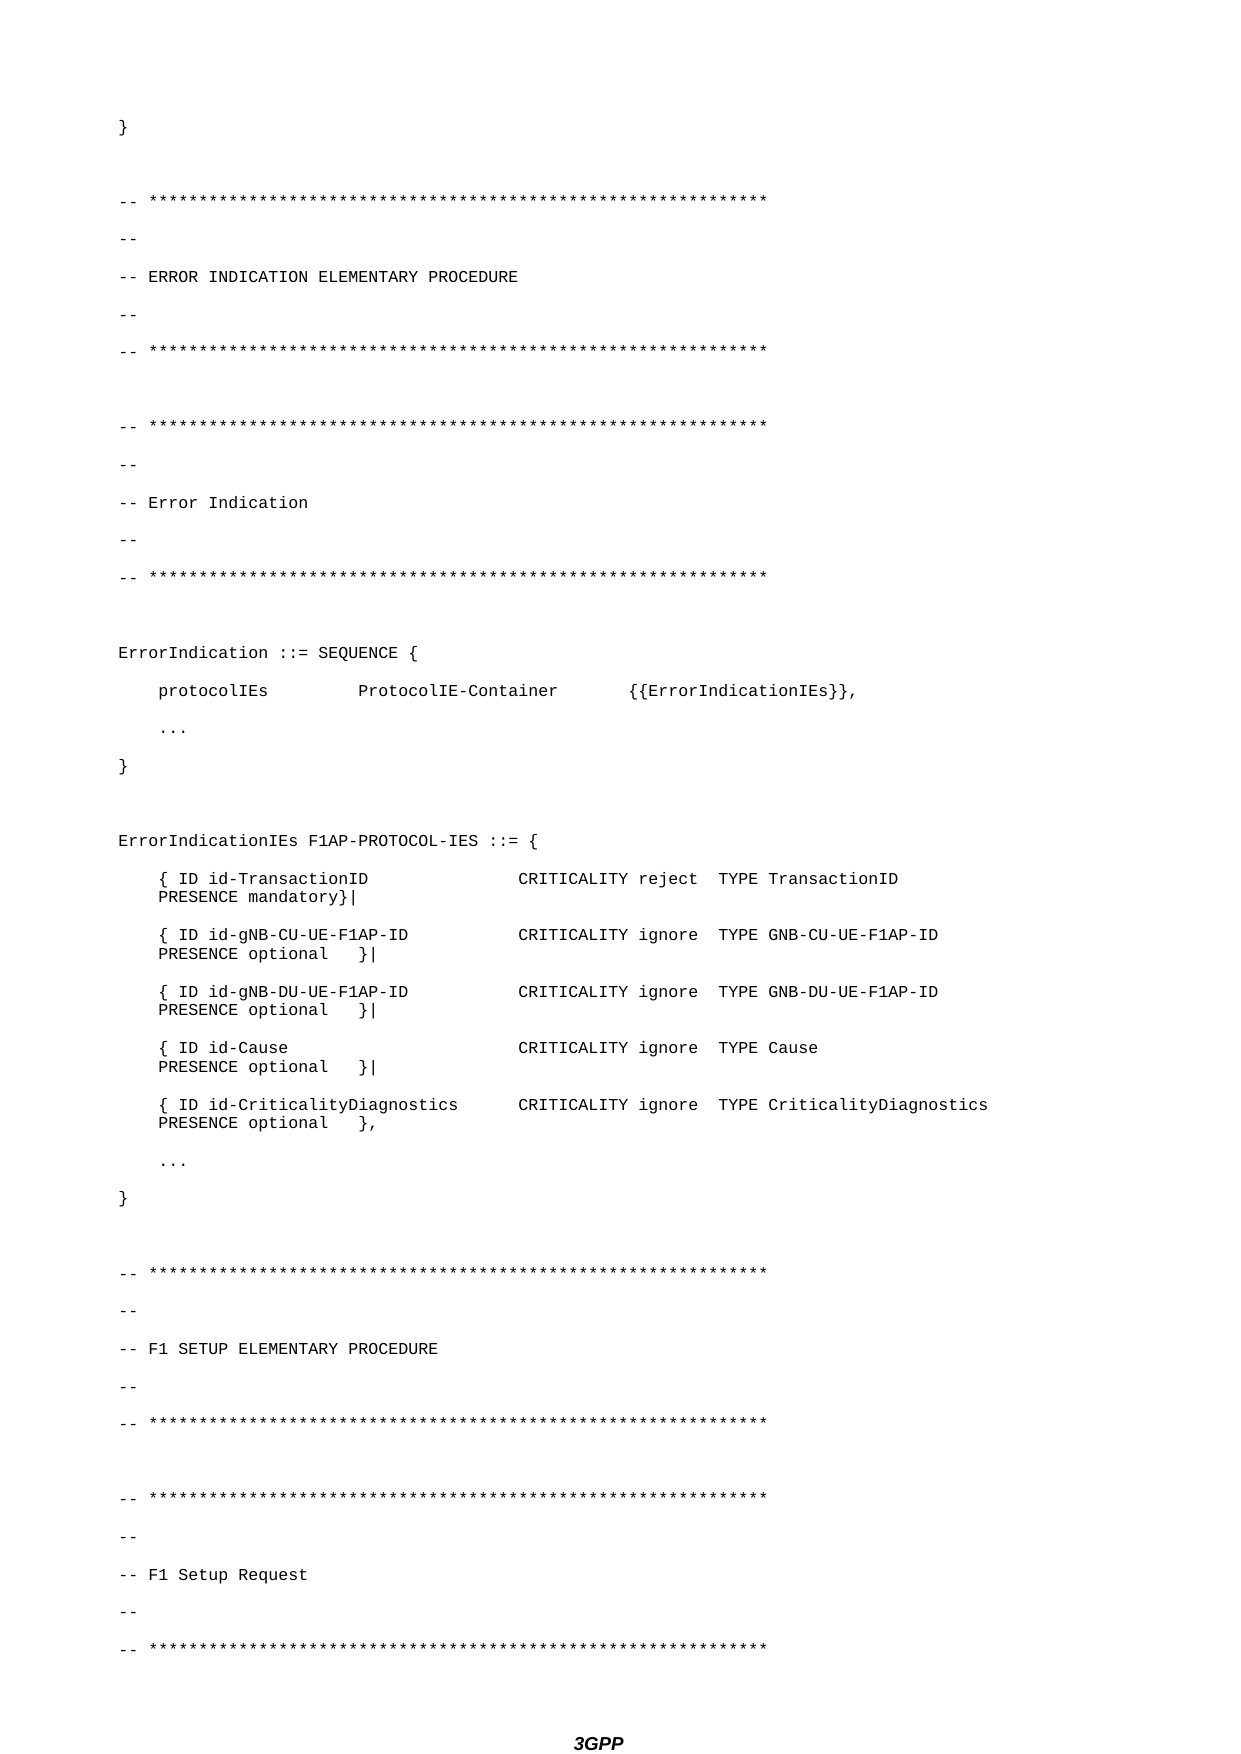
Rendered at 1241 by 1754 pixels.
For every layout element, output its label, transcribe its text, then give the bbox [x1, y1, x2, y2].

text -- F1 SETUP ELEMENTARY PROCEDURE [118, 1341, 1081, 1359]
text } [118, 1190, 1081, 1209]
text ErrorIndicationIEs F1AP-PROTOCOL-IES ::= { [118, 833, 1081, 851]
text } [118, 118, 1081, 137]
text -- [118, 231, 1081, 250]
text ... [118, 1152, 1081, 1171]
text -- [118, 306, 1081, 325]
text ErrorIndication ::= SEQUENCE { [118, 644, 1081, 663]
text { ID id-TransactionID CRITICALITY reject TYPE TransactionID PRESENCE mandatory}| [118, 870, 1081, 908]
text -- [118, 1378, 1081, 1397]
text { ID id-Cause CRITICALITY ignore TYPE Cause PRESENCE optional }| [118, 1039, 1081, 1077]
text -- F1 Setup Request [118, 1566, 1081, 1585]
text -- ************************************************************** [118, 569, 1081, 588]
text -- ************************************************************** [118, 419, 1081, 438]
text { ID id-gNB-CU-UE-F1AP-ID CRITICALITY ignore TYPE GNB-CU-UE-F1AP-ID PRESENCE optional }| [118, 927, 1081, 964]
text -- ************************************************************** [118, 1265, 1081, 1284]
text -- ERROR INDICATION ELEMENTARY PROCEDURE [118, 268, 1081, 287]
text -- [118, 1604, 1081, 1623]
text -- ************************************************************** [118, 193, 1081, 212]
text -- ************************************************************** [118, 1641, 1081, 1660]
text } [118, 757, 1081, 776]
text ... [118, 720, 1081, 739]
text -- ************************************************************** [118, 344, 1081, 363]
text -- ************************************************************** [118, 1416, 1081, 1434]
text -- [118, 1528, 1081, 1547]
text -- [118, 1303, 1081, 1322]
text -- [118, 457, 1081, 475]
text { ID id-gNB-DU-UE-F1AP-ID CRITICALITY ignore TYPE GNB-DU-UE-F1AP-ID PRESENCE optional }| [118, 983, 1081, 1021]
text -- ************************************************************** [118, 1491, 1081, 1510]
text -- Error Indication [118, 494, 1081, 513]
text -- [118, 532, 1081, 551]
text { ID id-CriticalityDiagnostics CRITICALITY ignore TYPE CriticalityDiagnostics PRESENCE optional }, [118, 1096, 1081, 1134]
text protocolIEs ProtocolIE-Container {{ErrorIndicationIEs}}, [118, 682, 1081, 701]
